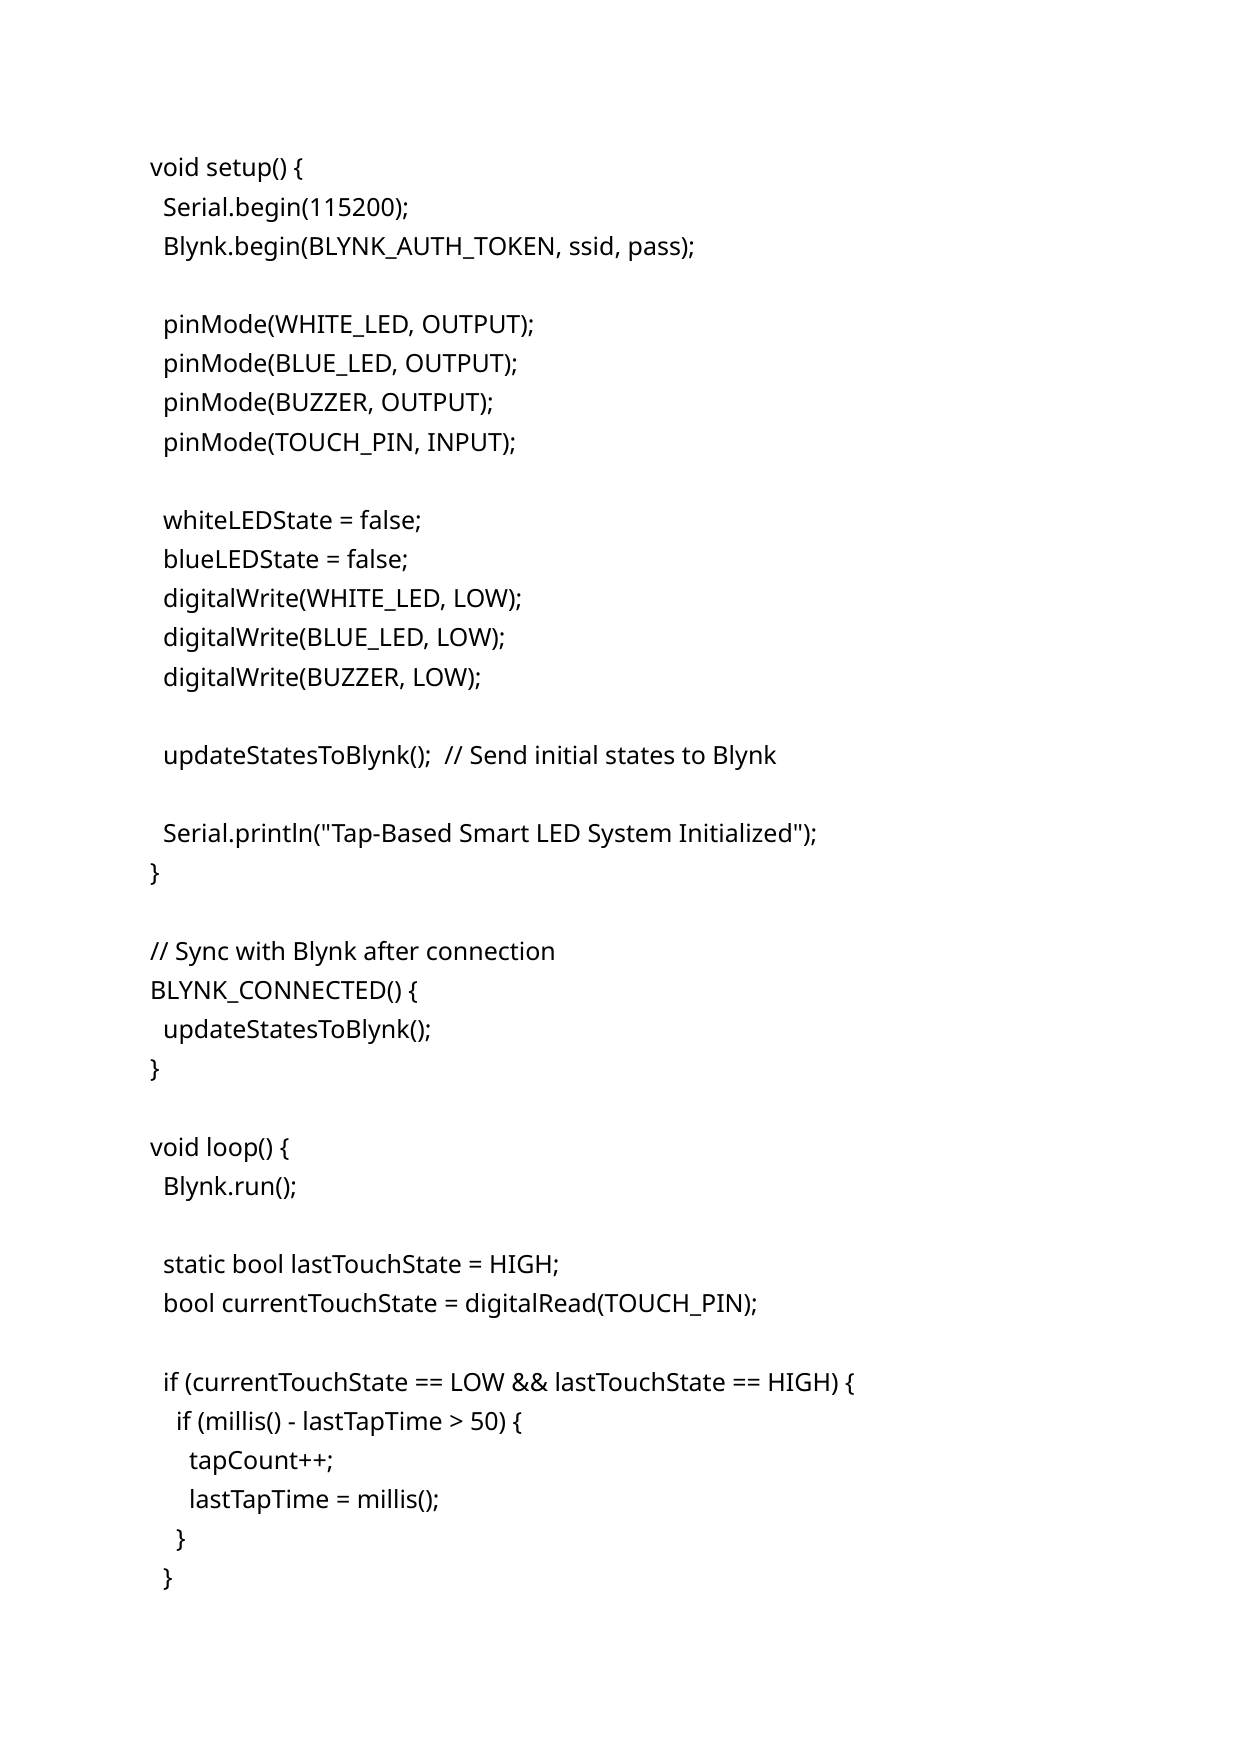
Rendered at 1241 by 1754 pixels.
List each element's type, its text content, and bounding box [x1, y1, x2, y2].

text void loop() { [150, 1129, 1090, 1163]
text updateStatesToBlynk(); [150, 1012, 1090, 1046]
text digitalWrite(BLUE_LED, LOW); [150, 620, 1090, 654]
text BLYNK_CONNECTED() { [150, 972, 1090, 1007]
text pinMode(BUZZER, OUTPUT); [150, 385, 1090, 419]
text Serial.begin(115200); [150, 189, 1090, 223]
text if (currentTouchState == LOW && lastTouchState == HIGH) { [150, 1364, 1090, 1398]
text } [150, 1051, 1090, 1085]
text pinMode(WHITE_LED, OUTPUT); [150, 307, 1090, 341]
text Blynk.run(); [150, 1168, 1090, 1202]
text } [150, 1521, 1090, 1555]
text whiteLEDState = false; [150, 502, 1090, 537]
text } [150, 855, 1090, 889]
text // Sync with Blynk after connection [150, 933, 1090, 967]
text Blynk.begin(BLYNK_AUTH_TOKEN, ssid, pass); [150, 228, 1090, 262]
text static bool lastTouchState = HIGH; [150, 1247, 1090, 1281]
text } [150, 1560, 1090, 1594]
text pinMode(TOUCH_PIN, INPUT); [150, 424, 1090, 458]
text bool currentTouchState = digitalRead(TOUCH_PIN); [150, 1286, 1090, 1320]
text tapCount++; [150, 1442, 1090, 1477]
text digitalWrite(WHITE_LED, LOW); [150, 581, 1090, 615]
text void setup() { [150, 150, 1090, 184]
text pinMode(BLUE_LED, OUTPUT); [150, 346, 1090, 380]
text updateStatesToBlynk(); // Send initial states to Blynk [150, 737, 1090, 772]
text digitalWrite(BUZZER, LOW); [150, 659, 1090, 693]
text Serial.println("Tap-Based Smart LED System Initialized"); [150, 816, 1090, 850]
text blueLEDState = false; [150, 542, 1090, 576]
text lastTapTime = millis(); [150, 1482, 1090, 1516]
text if (millis() - lastTapTime > 50) { [150, 1403, 1090, 1437]
